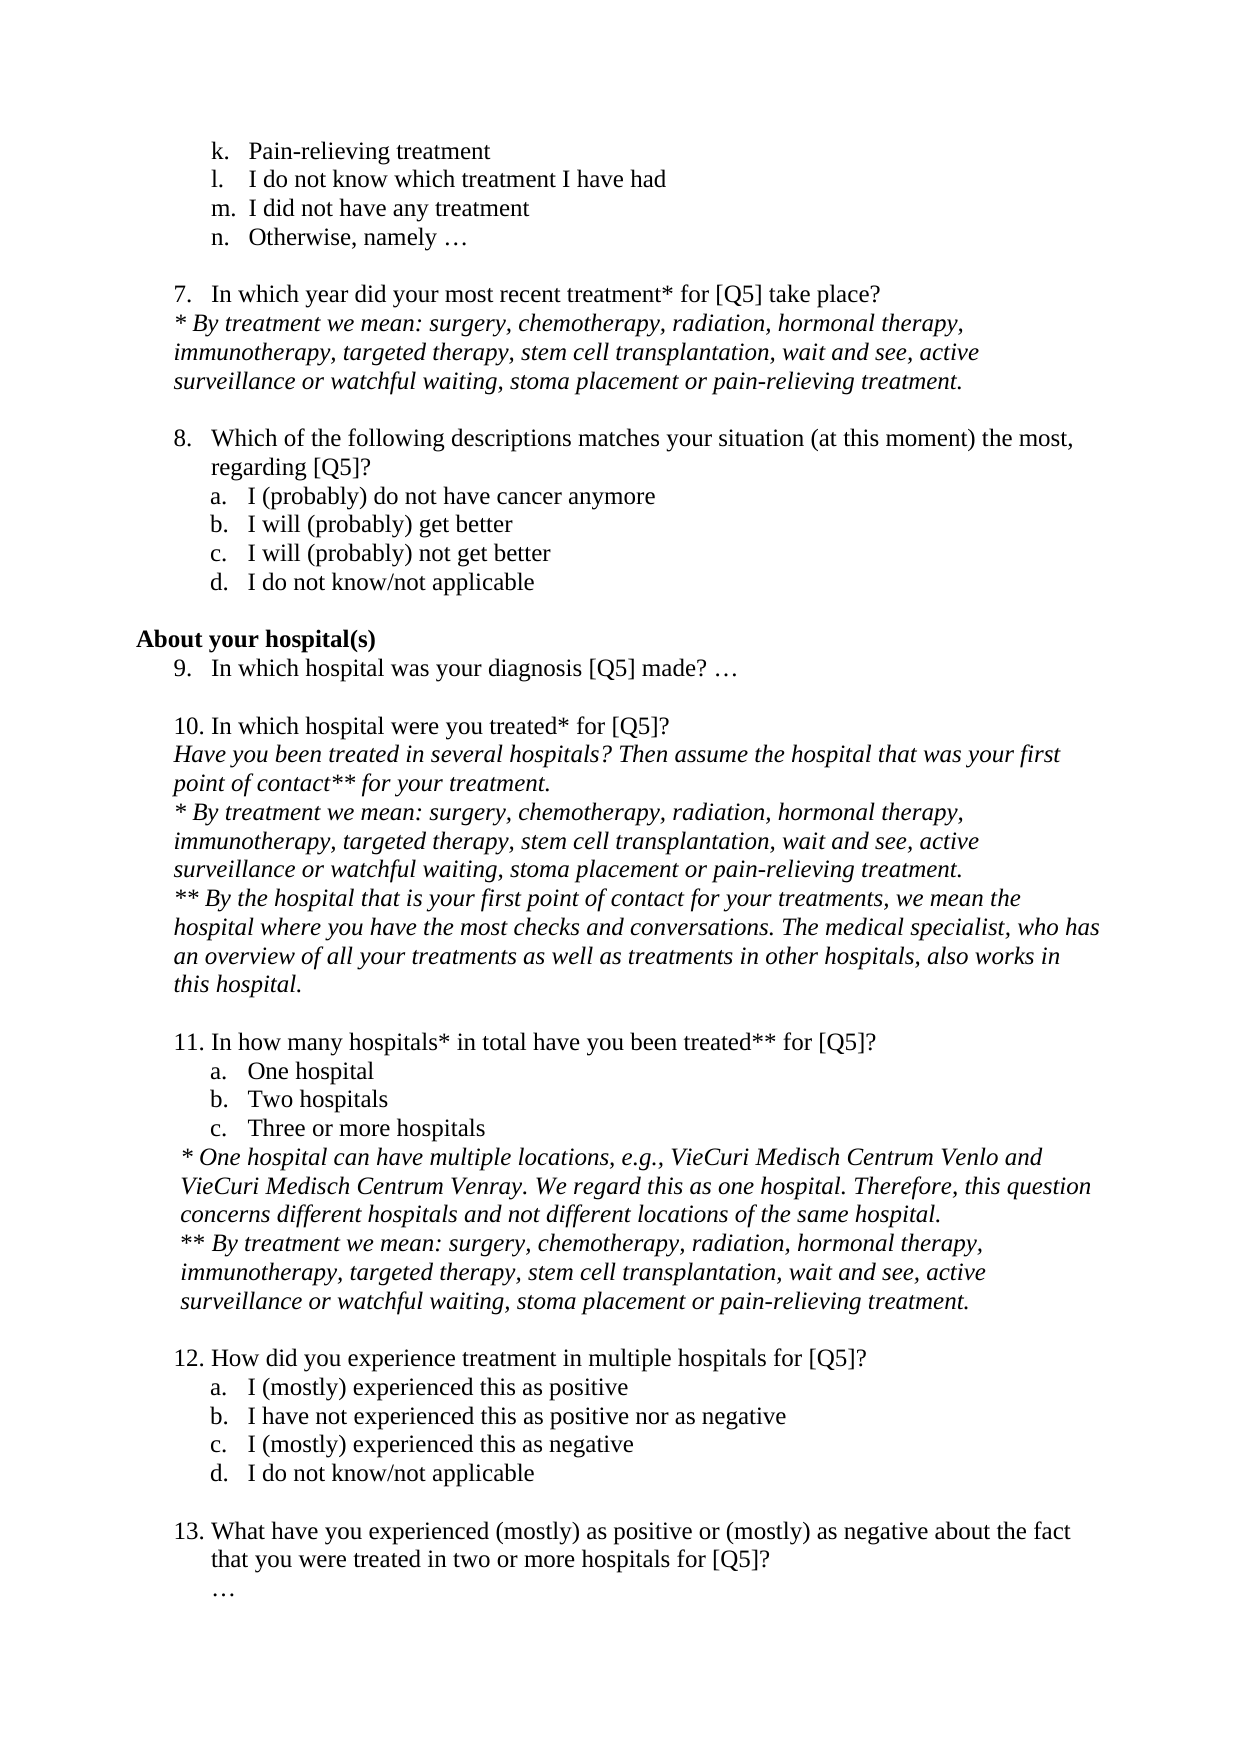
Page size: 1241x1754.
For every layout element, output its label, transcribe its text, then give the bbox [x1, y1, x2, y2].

text * One hospital can have multiple locations, e.g., VieCuri Medisch Centrum Venlo and VieCuri Medisch Centrum Venray. We regard this as one hospital. Therefore, this question concerns different hospitals and not different locations of the same hospital. [180, 1142, 1104, 1228]
list One hospital [210, 1056, 1104, 1084]
list In how many hospitals* in total have you been treated** for [Q5]? [173, 1027, 1104, 1056]
list I do not know which treatment I have had [211, 164, 1104, 193]
list In which year did your most recent treatment* for [Q5] take place? [173, 279, 1104, 308]
list I will (probably) get better [210, 509, 1104, 538]
list I (probably) do not have cancer anymore [210, 481, 1104, 509]
list I (mostly) experienced this as negative [210, 1429, 1104, 1458]
list In which hospital were you treated* for [Q5]? [173, 711, 1104, 739]
list How did you experience treatment in multiple hospitals for [Q5]? [173, 1343, 1104, 1372]
text Have you been treated in several hospitals? Then assume the hospital that was your first point of contact** for your treatment. [173, 739, 1104, 797]
list What have you experienced (mostly) as positive or (mostly) as negative about the fact that you were treated in two or more hospitals for [Q5]? [173, 1516, 1104, 1573]
list Otherwise, namely … [211, 222, 1104, 251]
list I (mostly) experienced this as positive [210, 1372, 1104, 1401]
list Two hospitals [210, 1084, 1104, 1113]
text * By treatment we mean: surgery, chemotherapy, radiation, hormonal therapy, immunotherapy, targeted therapy, stem cell transplantation, wait and see, active surveillance or watchful waiting, stoma placement or pain-relieving treatment. [173, 308, 1104, 394]
list Which of the following descriptions matches your situation (at this moment) the most, regarding [Q5]? [173, 423, 1104, 481]
text … [211, 1573, 1104, 1602]
list In which hospital was your diagnosis [Q5] made? … [173, 653, 1104, 682]
list I do not know/not applicable [210, 1458, 1104, 1487]
list I did not have any treatment [211, 193, 1104, 222]
list Three or more hospitals [210, 1113, 1104, 1142]
list I have not experienced this as positive nor as negative [210, 1401, 1104, 1429]
text About your hospital(s) [136, 624, 1104, 653]
list I do not know/not applicable [210, 567, 1104, 596]
text * By treatment we mean: surgery, chemotherapy, radiation, hormonal therapy, immunotherapy, targeted therapy, stem cell transplantation, wait and see, active surveillance or watchful waiting, stoma placement or pain-relieving treatment. [173, 797, 1104, 883]
text ** By the hospital that is your first point of contact for your treatments, we mean the hospital where you have the most checks and conversations. The medical specialist, who has an overview of all your treatments as well as treatments in other hospitals, also works in this hospital. [173, 883, 1104, 998]
list I will (probably) not get better [210, 538, 1104, 567]
text ** By treatment we mean: surgery, chemotherapy, radiation, hormonal therapy, immunotherapy, targeted therapy, stem cell transplantation, wait and see, active surveillance or watchful waiting, stoma placement or pain-relieving treatment. [180, 1228, 1104, 1314]
list Pain-relieving treatment [211, 136, 1104, 164]
